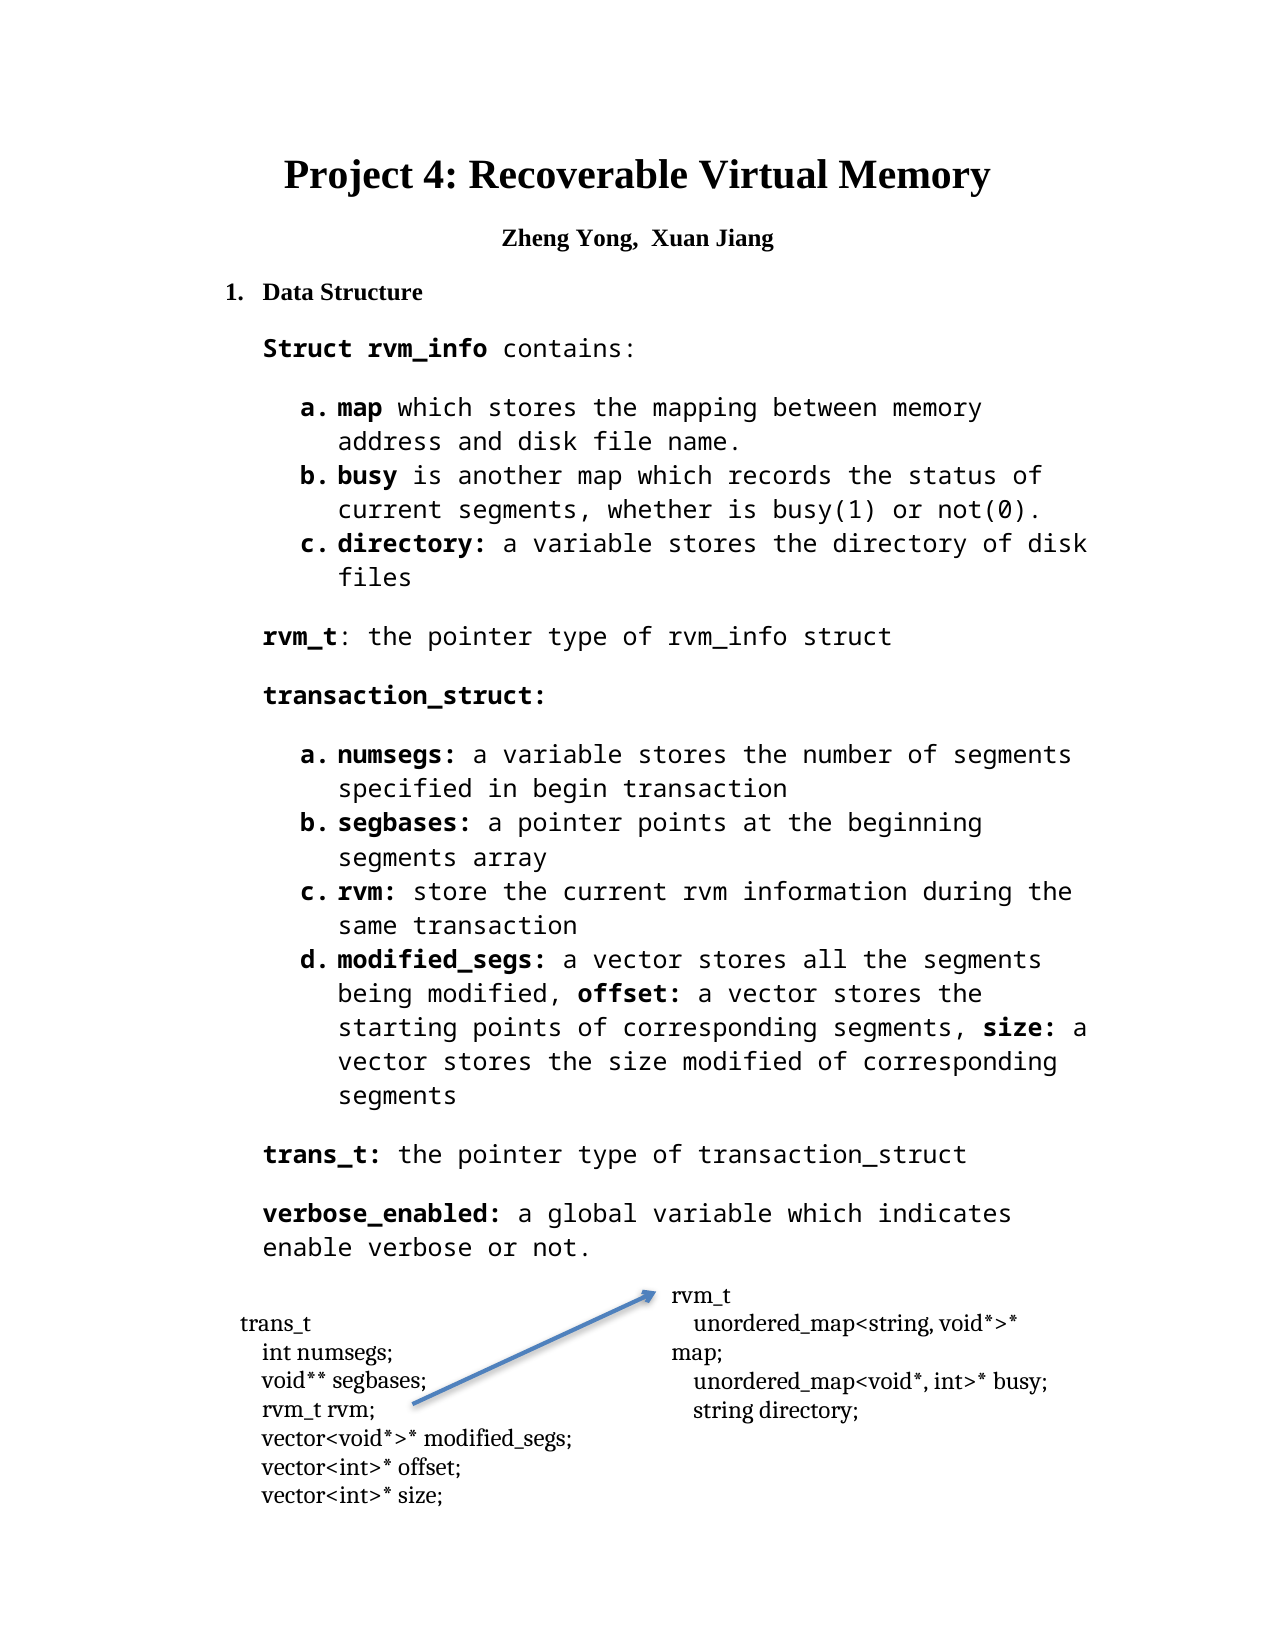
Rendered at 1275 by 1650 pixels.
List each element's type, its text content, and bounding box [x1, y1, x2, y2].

list numsegs: a variable stores the number of segments specified in begin transaction [300, 737, 1087, 805]
list segbases: a pointer points at the beginning segments array [300, 805, 1087, 873]
text Zheng Yong, Xuan Jiang [187, 223, 1087, 252]
text trans_t: the pointer type of transaction_struct [262, 1137, 1087, 1171]
list Data Structure [225, 277, 1087, 305]
list busy is another map which records the status of current segments, whether is busy(1) or not(0). [300, 458, 1087, 526]
list map which stores the mapping between memory address and disk file name. [300, 389, 1087, 458]
text rvm_t: the pointer type of rvm_info struct [262, 619, 1087, 653]
list modified_segs: a vector stores all the segments being modified, offset: a vector stores the starting points of corresponding segments, size: a vector stores the size modified of corresponding segments [300, 941, 1087, 1112]
list directory: a variable stores the directory of disk files [300, 526, 1087, 594]
text Struct rvm_info contains: [262, 330, 1087, 364]
text transaction_struct: [262, 678, 1087, 712]
list rvm: store the current rvm information during the same transaction [300, 873, 1087, 941]
text Project 4: Recoverable Virtual Memory [187, 150, 1087, 198]
text verbose_enabled: a global variable which indicates enable verbose or not. [262, 1196, 1087, 1264]
